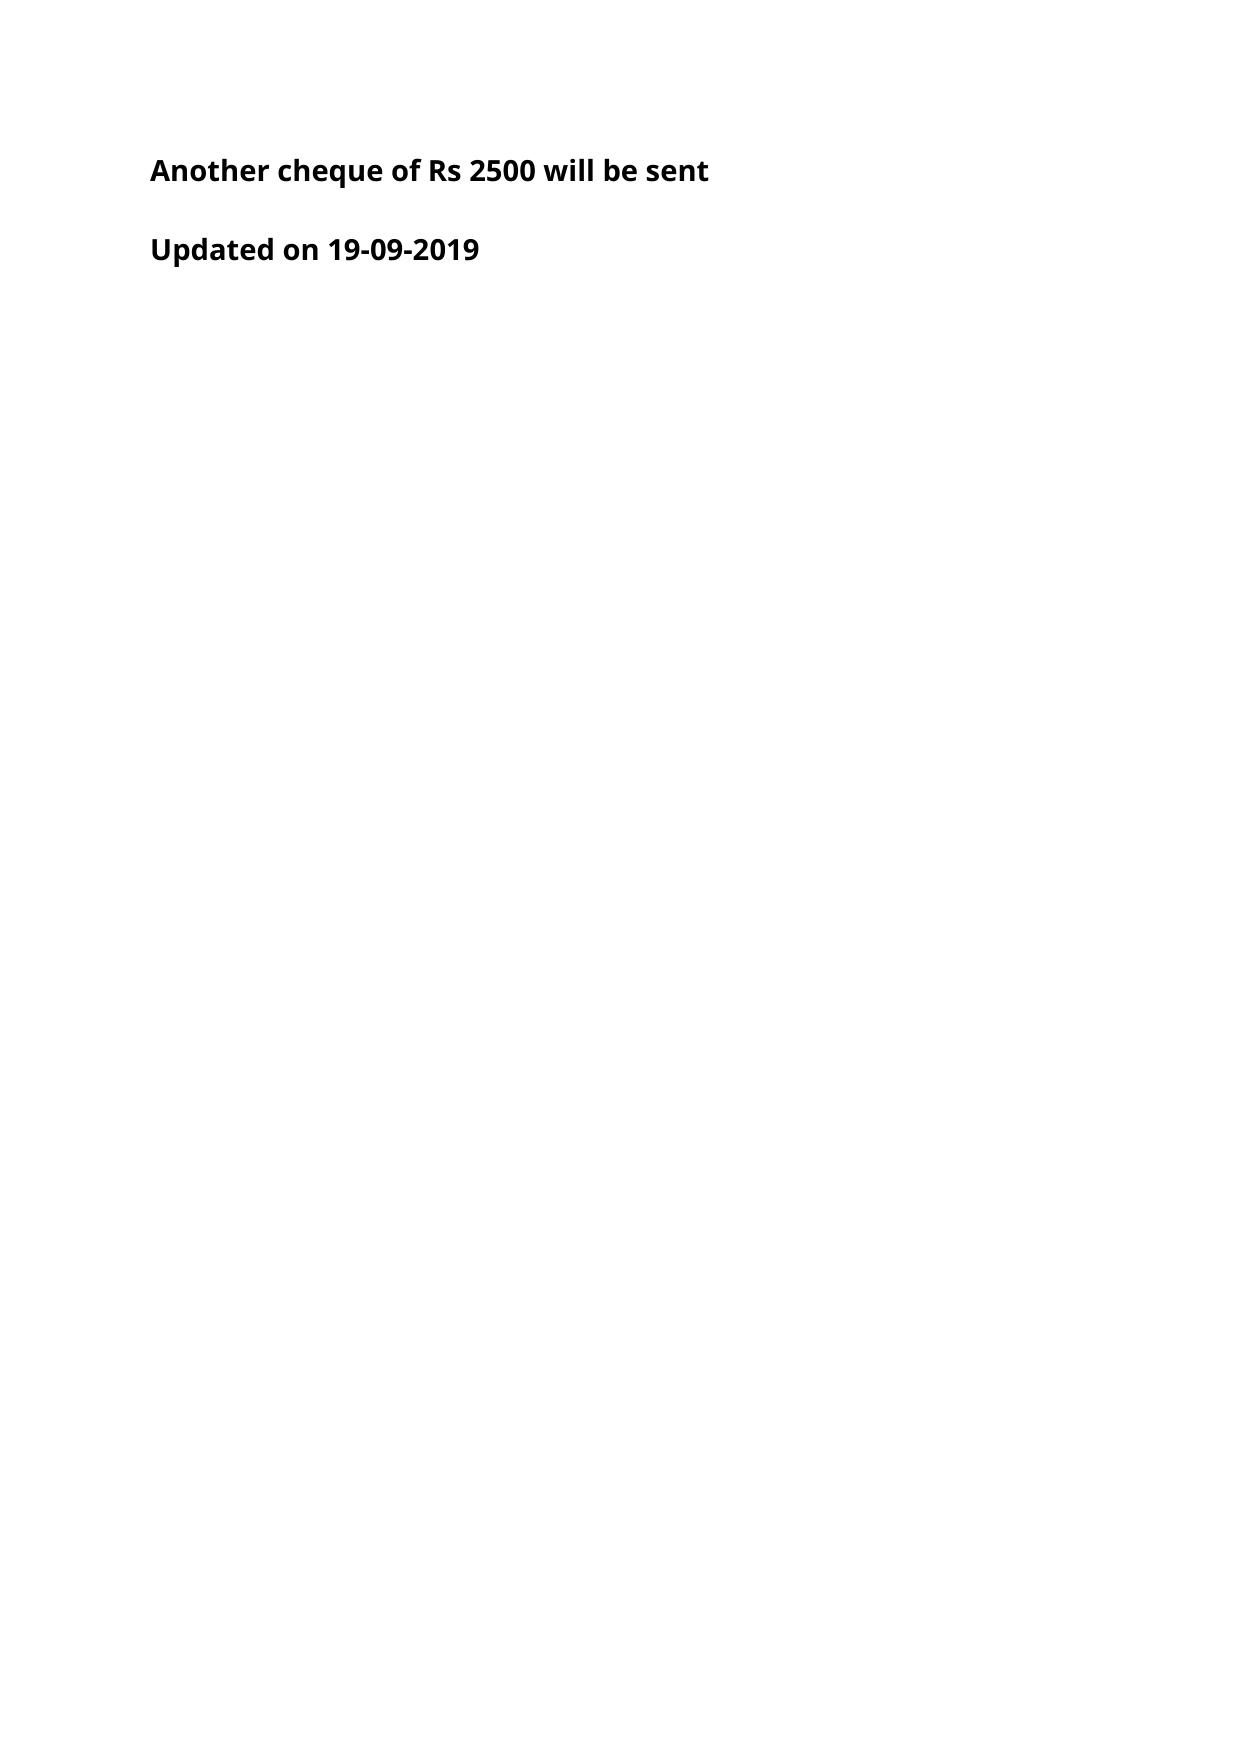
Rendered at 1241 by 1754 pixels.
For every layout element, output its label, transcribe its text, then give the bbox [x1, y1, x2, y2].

list Updated on 19-09-2019 [150, 229, 1094, 269]
list Another cheque of Rs 2500 will be sent [150, 150, 1094, 190]
